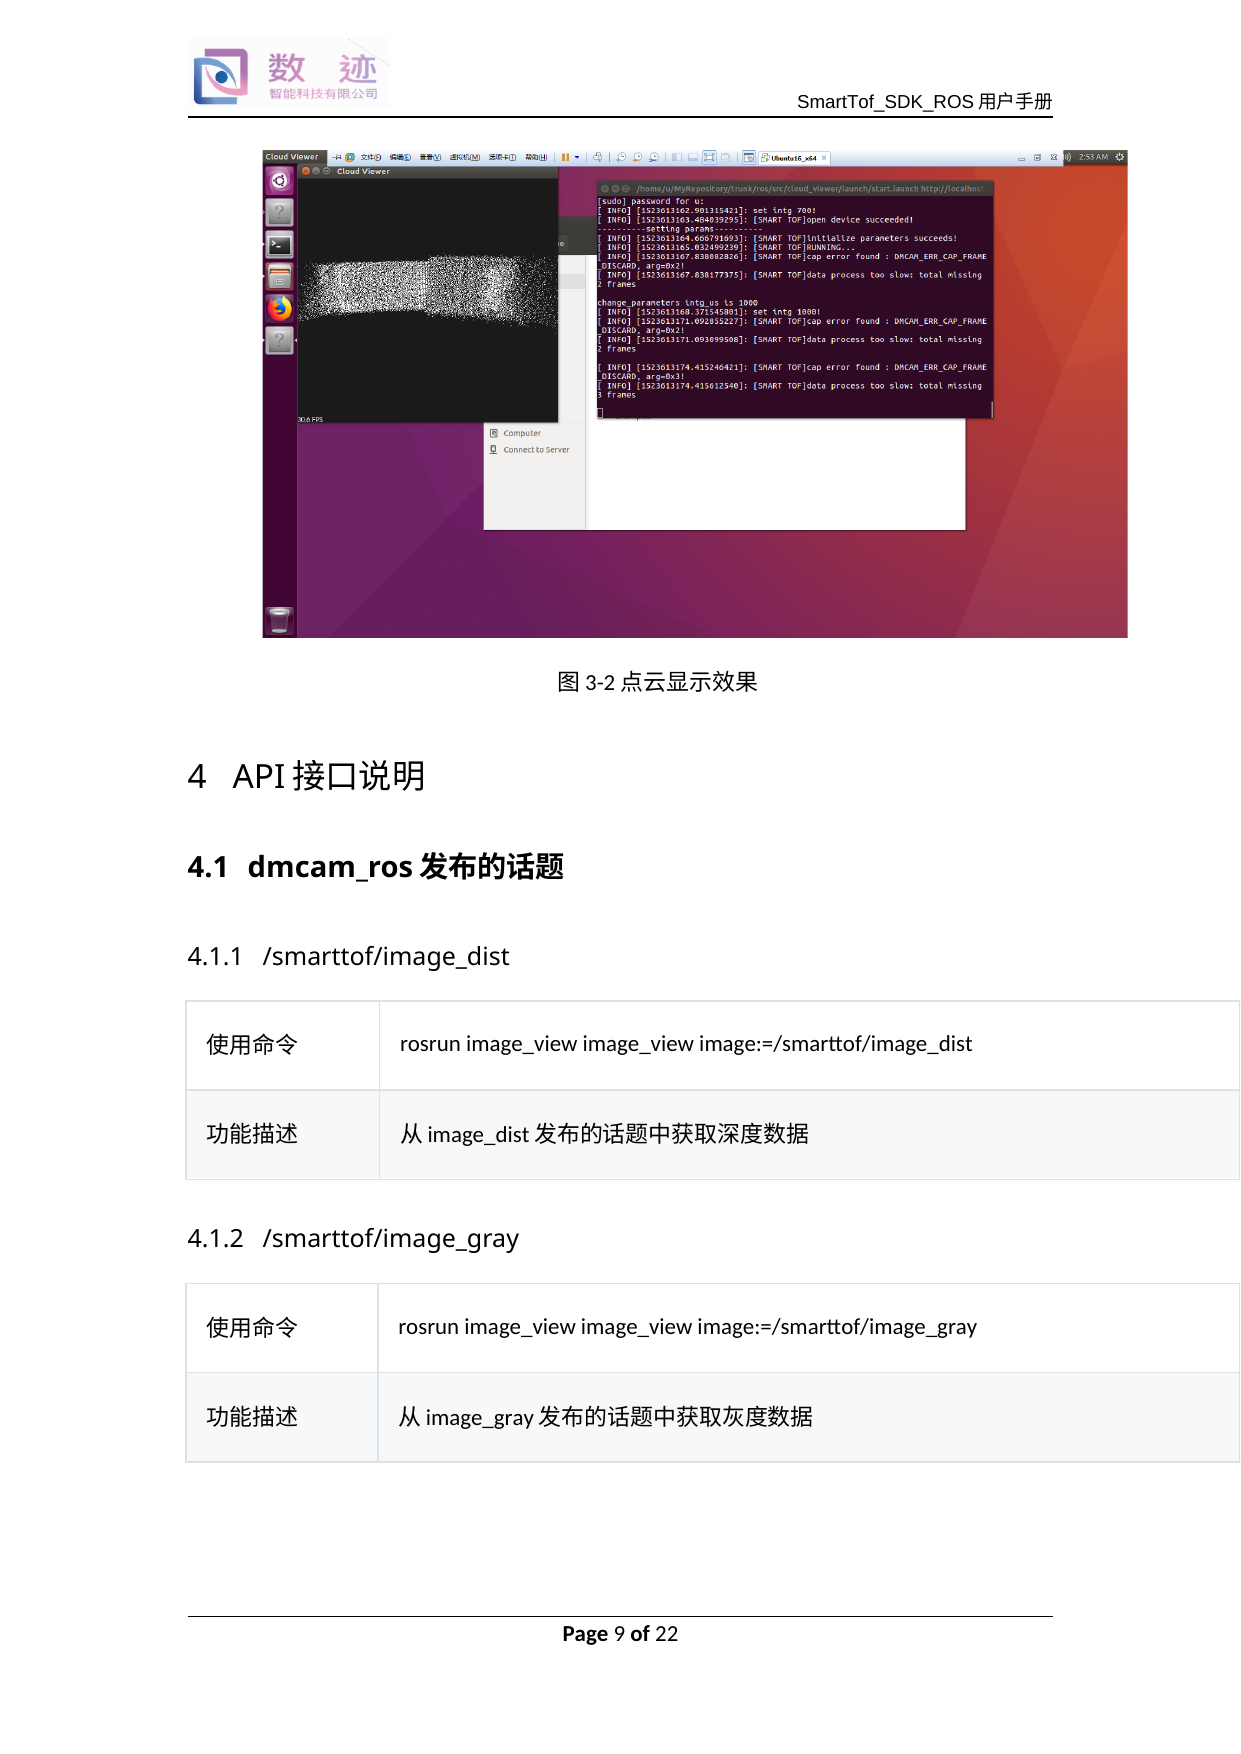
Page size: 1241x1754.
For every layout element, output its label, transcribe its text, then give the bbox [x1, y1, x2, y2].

table_header 使用命令 [187, 1002, 379, 1089]
table_cell 从image_dist发布的话题中获取深度数据 [380, 1091, 1239, 1178]
subtitle /smarttof/image_dist [187, 923, 1053, 988]
table_cell 功能描述 [187, 1091, 379, 1178]
subtitle /smarttof/image_gray [187, 1205, 1053, 1270]
table_header 使用命令 [187, 1284, 377, 1372]
subtitle API接口说明 [187, 743, 1053, 808]
table_cell 功能描述 [187, 1373, 377, 1461]
picture [187, 38, 391, 108]
table_cell 从image_gray发布的话题中获取灰度数据 [379, 1373, 1239, 1461]
subtitle dmcam_ros发布的话题 [187, 833, 1053, 898]
list 图3-2 点云显示效果 [262, 638, 1053, 713]
table_header rosrun image_view image_view image:=/smarttof/image_dist [380, 1002, 1239, 1089]
picture [262, 150, 1128, 638]
table_header rosrun image_view image_view image:=/smarttof/image_gray [379, 1284, 1239, 1372]
